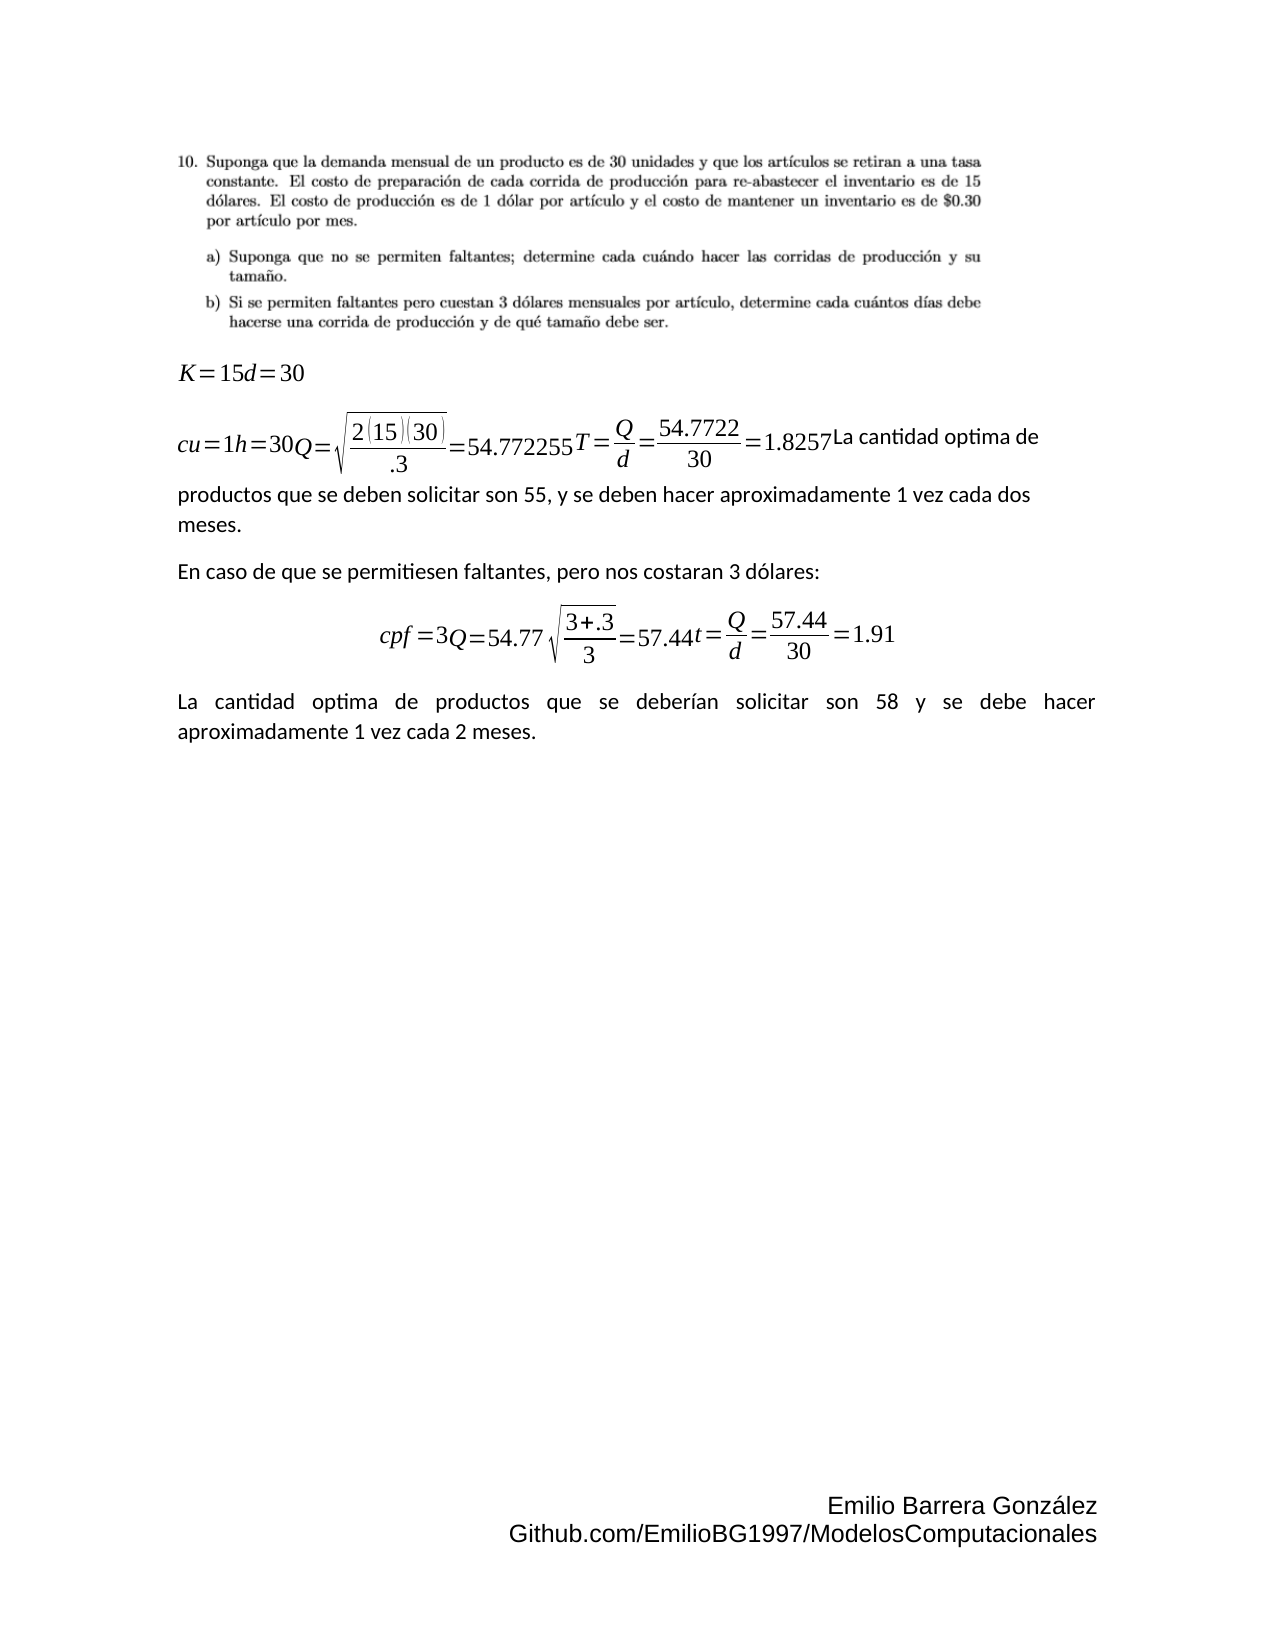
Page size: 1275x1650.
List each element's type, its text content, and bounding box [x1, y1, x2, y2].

picture [177, 147, 989, 337]
text En caso de que se permitiesen faltantes, pero nos costaran 3 dólares: [177, 557, 1098, 585]
text La cantidad optima de productos que se deberían solicitar son 58 y se debe hacer aproximadamente 1 vez cada 2 meses. [177, 687, 1098, 745]
text La cantidad optima de productos que se deben solicitar son 55, y se deben hacer aproximadamente 1 vez cada dos meses. [177, 410, 1098, 538]
